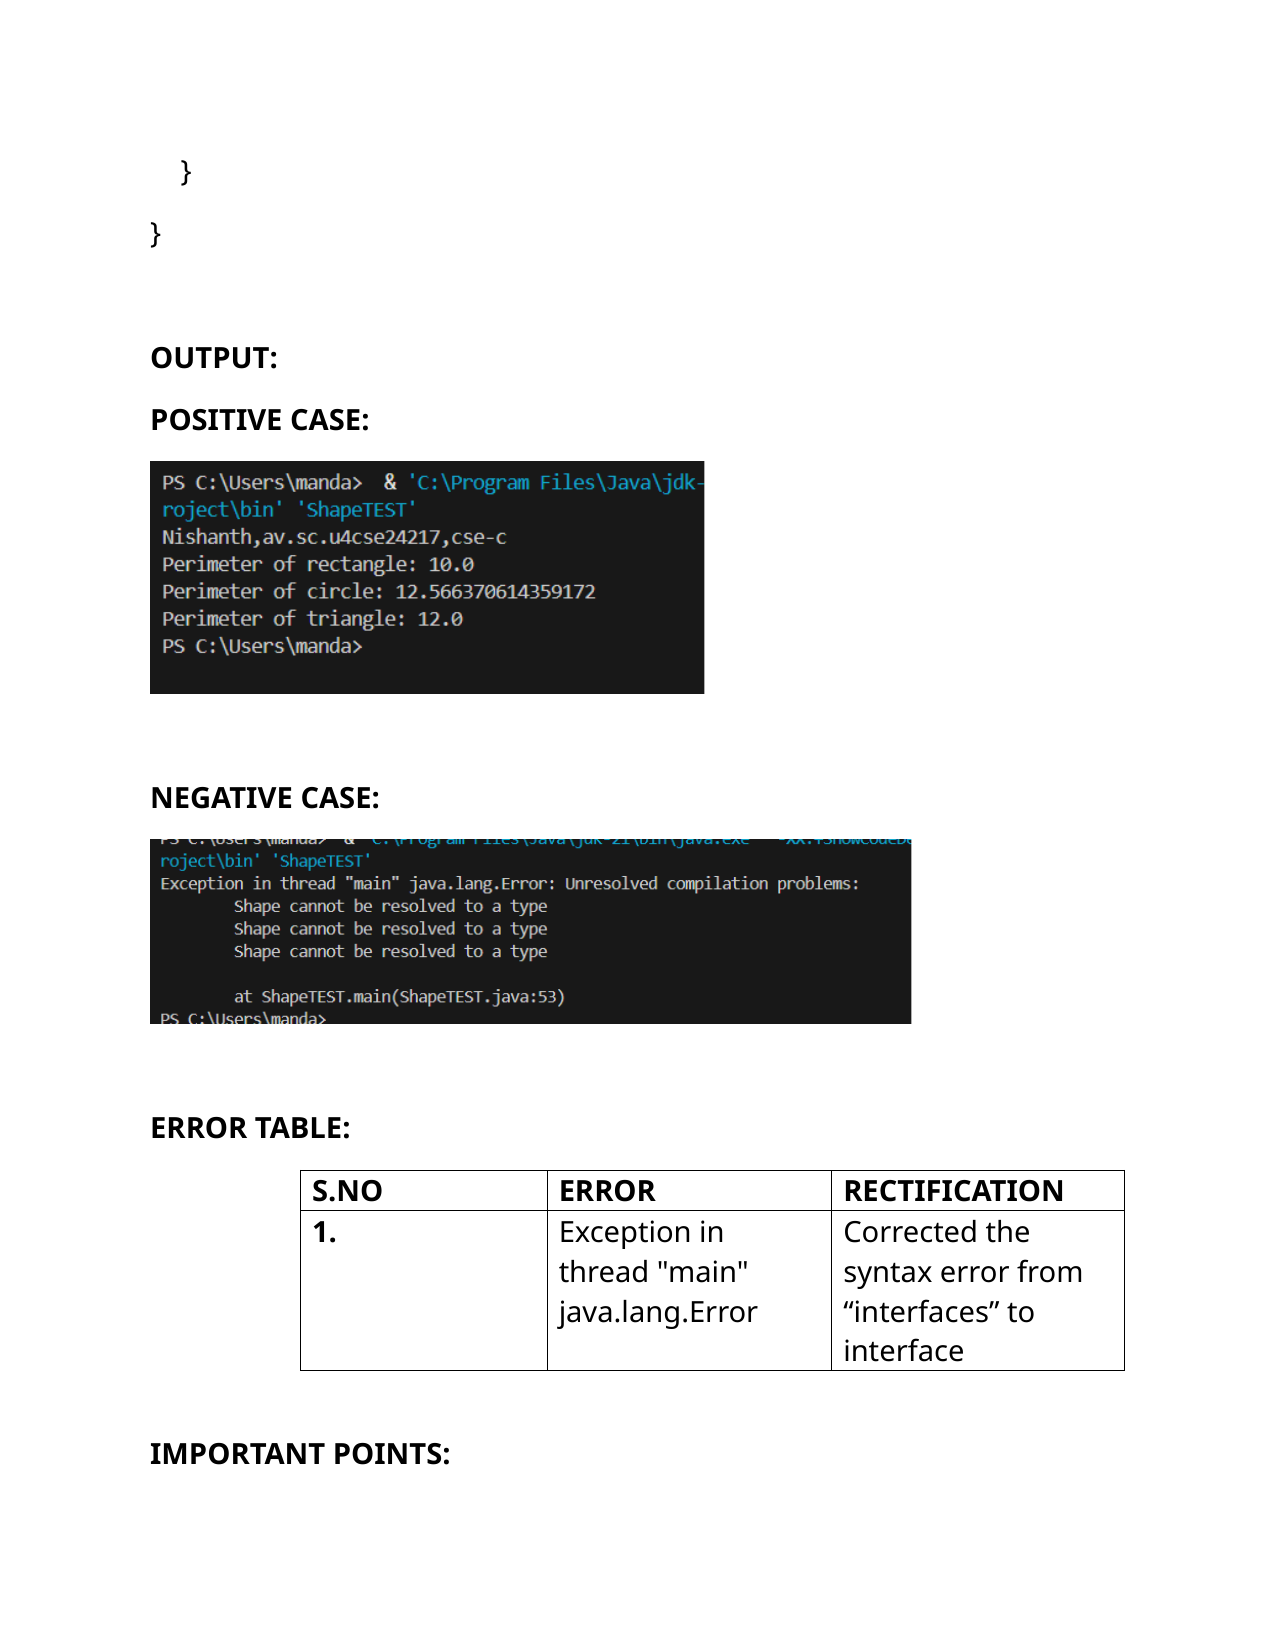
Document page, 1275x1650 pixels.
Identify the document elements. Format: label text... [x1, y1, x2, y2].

table_cell 1. [301, 1211, 547, 1370]
text OUTPUT: [150, 337, 1125, 377]
text IMPORTANT POINTS: [150, 1433, 1125, 1473]
text POSITIVE CASE: [150, 399, 1125, 439]
picture [150, 839, 912, 1024]
table_header RECTIFICATION [832, 1171, 1124, 1210]
text ERROR TABLE: [150, 1107, 1125, 1147]
picture [150, 461, 705, 694]
table_cell Exception in thread "main" java.lang.Error [548, 1211, 831, 1370]
table_header S.NO [301, 1171, 547, 1210]
text } [150, 150, 1125, 190]
text } [150, 212, 1125, 252]
table_cell Corrected the syntax error from “interfaces” to interface [832, 1211, 1124, 1370]
text NEGATIVE CASE: [150, 777, 1125, 817]
table_header ERROR [548, 1171, 831, 1210]
